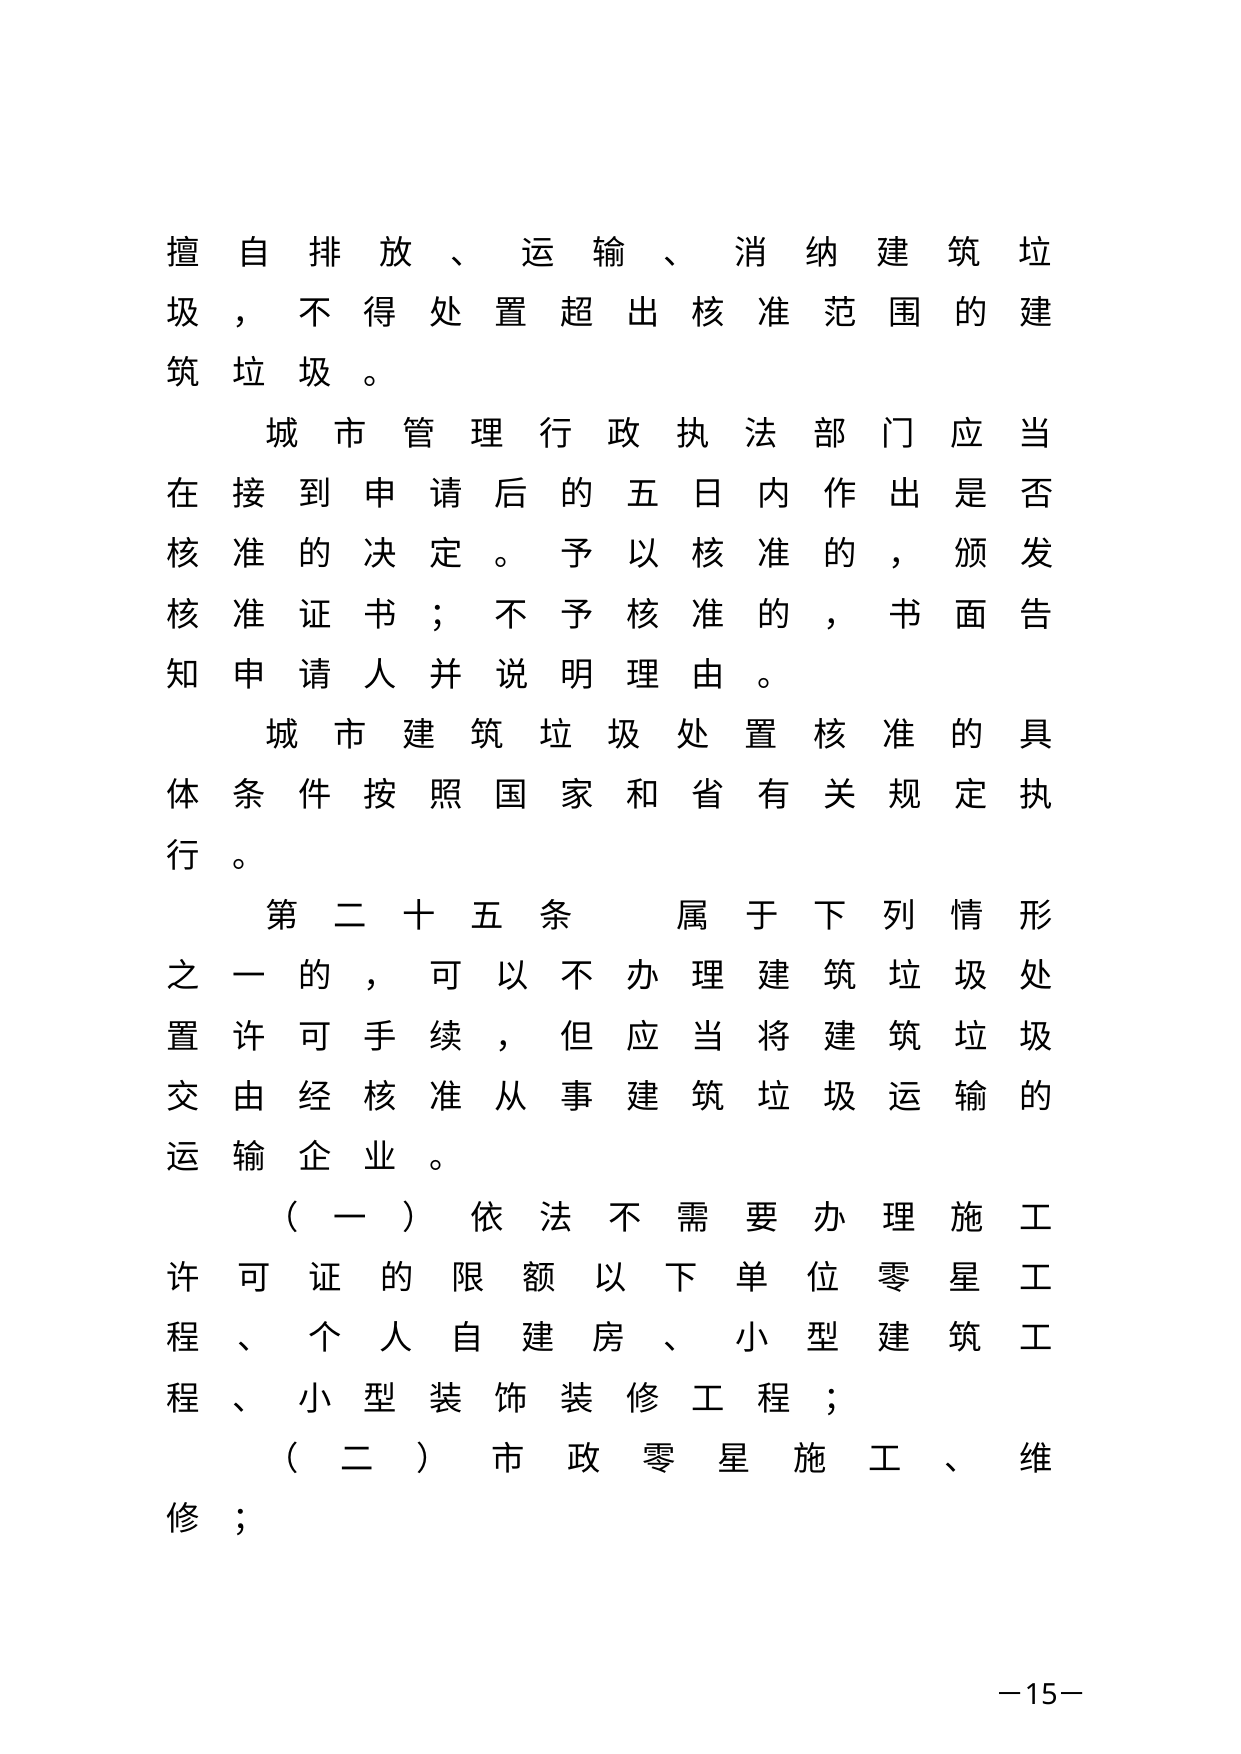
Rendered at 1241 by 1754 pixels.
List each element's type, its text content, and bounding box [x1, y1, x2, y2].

text （二）市政零星施工、维修； [167, 1426, 1085, 1546]
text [167, 219, 1085, 400]
text 城市管理行政执法部门应当在接到申请后的五日内作出是否核准的决定。予以核准的，颁发核准证书；不予核准的，书面告知申请人并说明理由。 [167, 400, 1085, 702]
text （一）依法不需要办理施工许可证的限额以下单位零星工程、个人自建房、小型建筑工程、小型装饰装修工程； [167, 1184, 1085, 1426]
text 城市建筑垃圾处置核准的具体条件按照国家和省有关规定执行。 [167, 702, 1085, 883]
text 第二十五条 属于下列情形之一的，可以不办理建筑垃圾处置许可手续，但应当将建筑垃圾交由经核准从事建筑垃圾运输的运输企业。 [167, 883, 1085, 1184]
